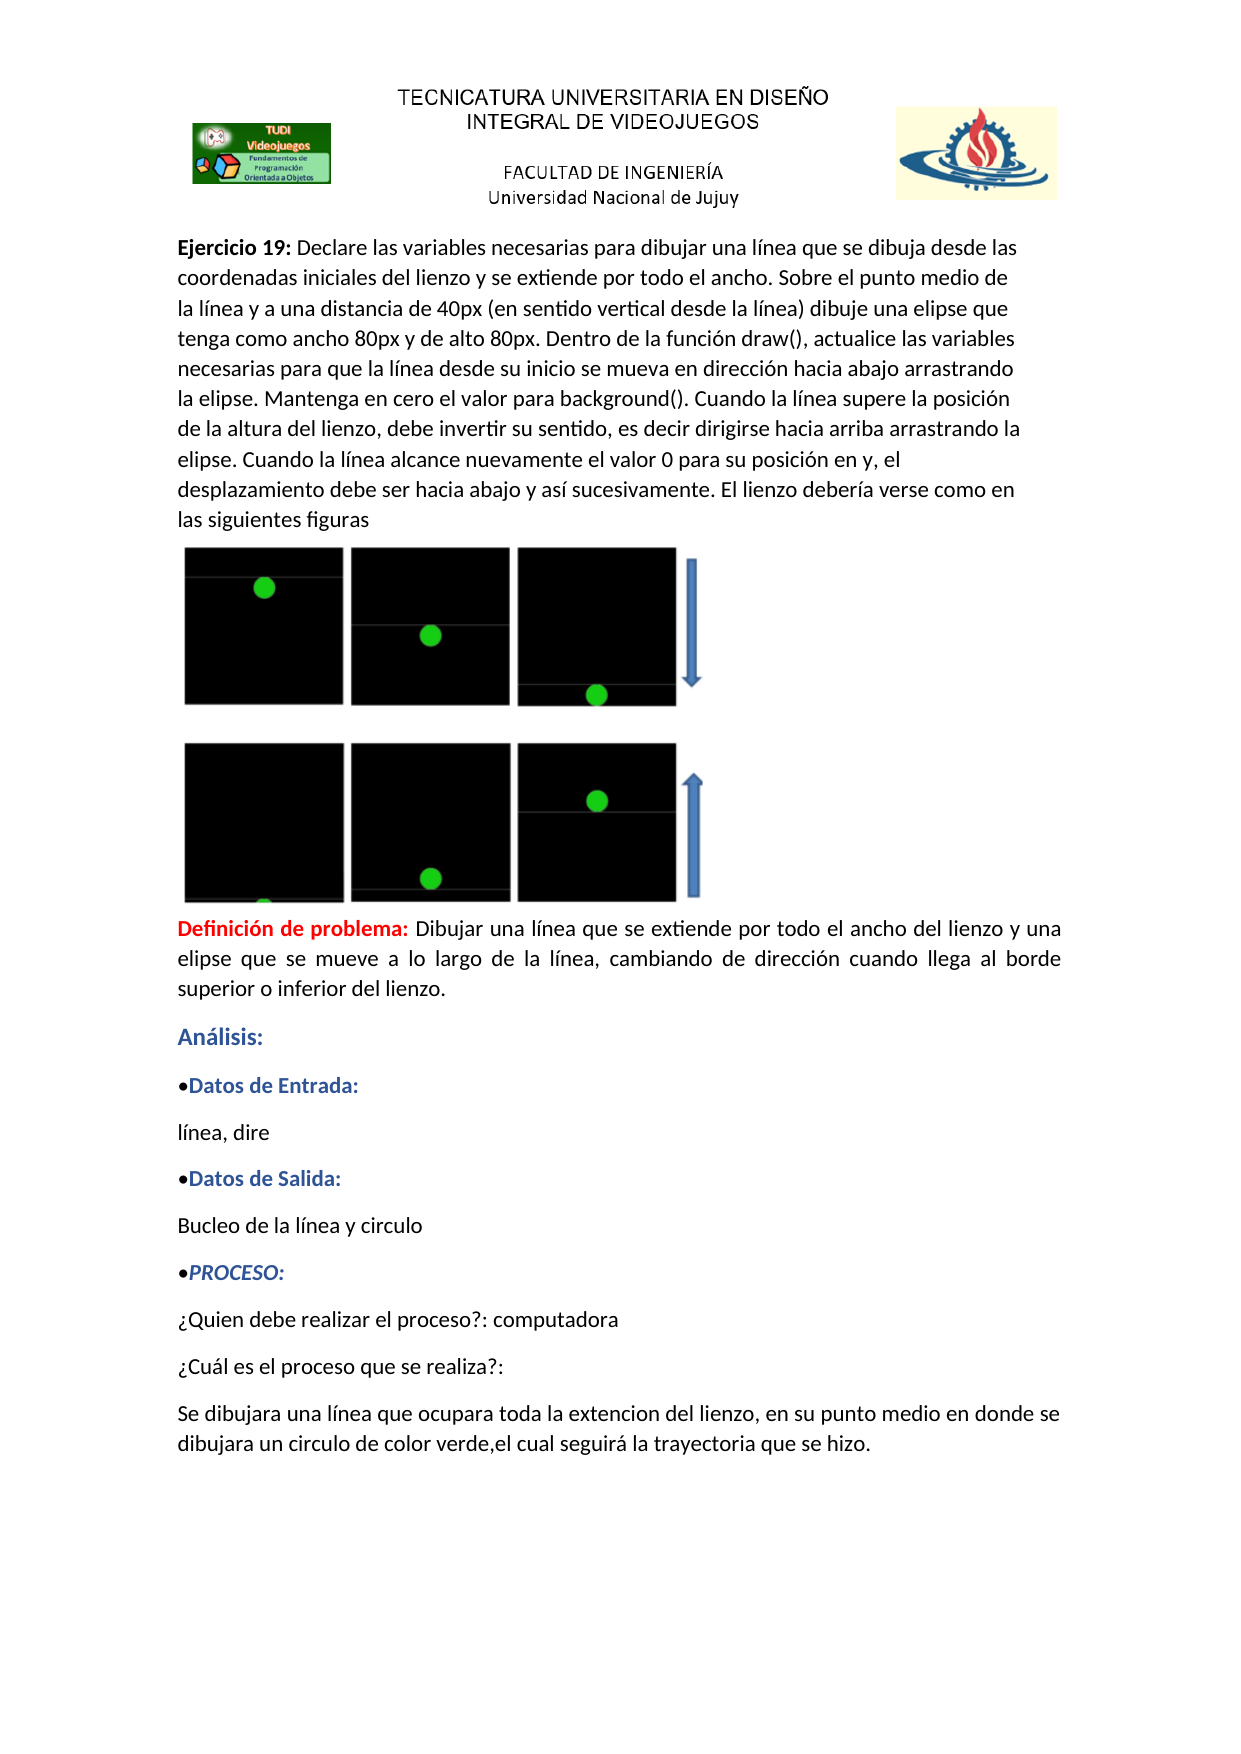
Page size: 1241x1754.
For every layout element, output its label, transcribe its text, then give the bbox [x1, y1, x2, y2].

text desplazamiento debe ser hacia abajo y así sucesivamente. El lienzo debería verse como en [177, 475, 1063, 503]
text línea, dire [177, 1118, 1063, 1146]
text Definición de problema: Dibujar una línea que se extiende por todo el ancho del lienzo y una elipse que se mueve a lo largo de la línea, cambiando de dirección cuando llega al borde superior o inferior del lienzo. [177, 914, 1063, 1002]
text ¿Cuál es el proceso que se realiza?: [177, 1352, 1063, 1380]
text las siguientes figuras [177, 505, 1063, 533]
text •Datos de Salida: [177, 1164, 1063, 1193]
text la elipse. Mantenga en cero el valor para background(). Cuando la línea supere la posición [177, 384, 1063, 412]
picture [177, 535, 707, 912]
text •PROCESO: [177, 1258, 1063, 1286]
text necesarias para que la línea desde su inicio se mueva en dirección hacia abajo arrastrando [177, 354, 1063, 382]
text la línea y a una distancia de 40px (en sentido vertical desde la línea) dibuje una elipse que [177, 294, 1063, 322]
text Análisis: [177, 1021, 1063, 1052]
text de la altura del lienzo, debe invertir su sentido, es decir dirigirse hacia arriba arrastrando la [177, 414, 1063, 442]
text Bucleo de la línea y circulo [177, 1211, 1063, 1239]
text coordenadas iniciales del lienzo y se extiende por todo el ancho. Sobre el punto medio de [177, 263, 1063, 291]
text •Datos de Entrada: [177, 1071, 1063, 1099]
text ¿Quien debe realizar el proceso?: computadora [177, 1305, 1063, 1333]
text Se dibujara una línea que ocupara toda la extencion del lienzo, en su punto medio en donde se dibujara un circulo de color verde,el cual seguirá la trayectoria que se hizo. [177, 1399, 1063, 1457]
text Ejercicio 19: Declare las variables necesarias para dibujar una línea que se dibuja desde las [177, 234, 1063, 261]
text tenga como ancho 80px y de alto 80px. Dentro de la función draw(), actualice las variables [177, 324, 1063, 352]
text elipse. Cuando la línea alcance nuevamente el valor 0 para su posición en y, el [177, 445, 1063, 473]
